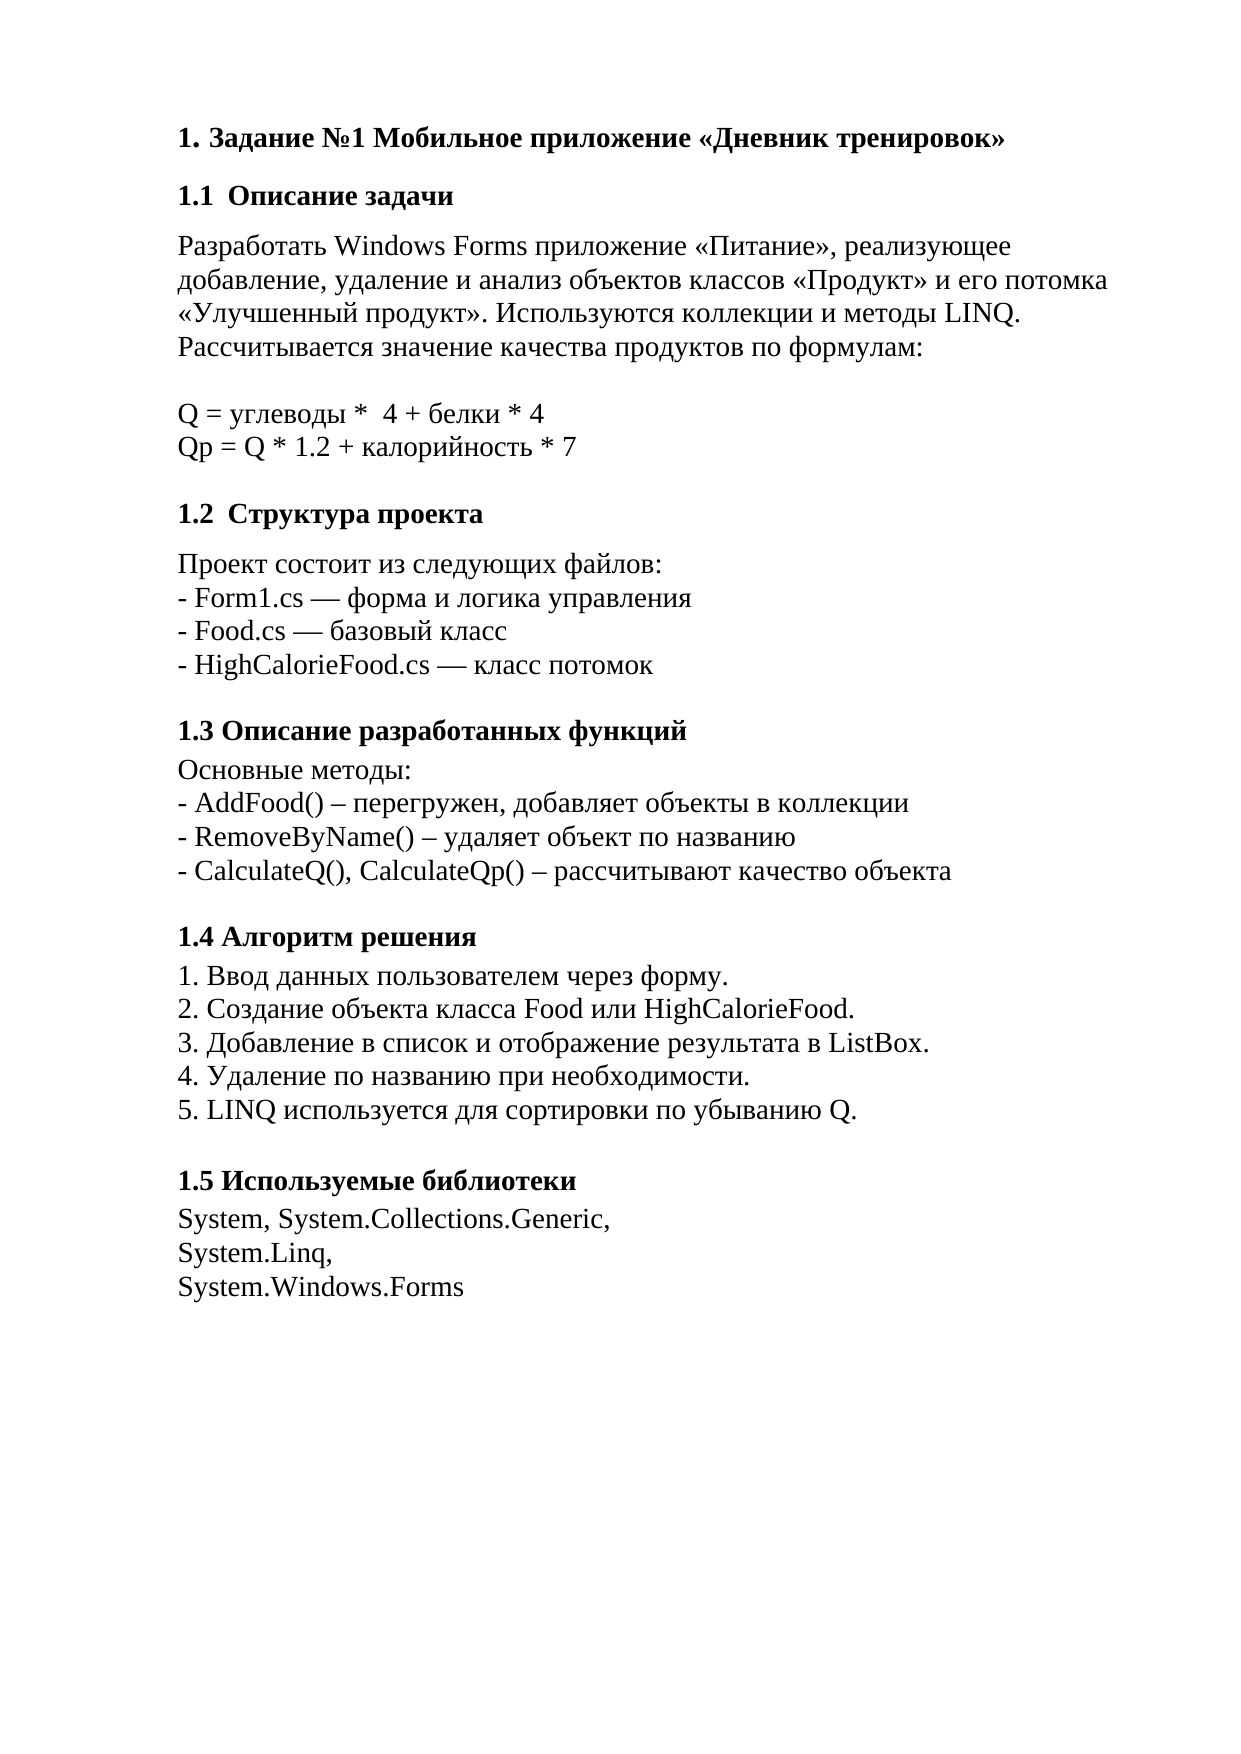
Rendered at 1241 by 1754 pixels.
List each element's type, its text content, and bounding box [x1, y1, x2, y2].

text 1. Ввод данных пользователем через форму. 2. Создание объекта класса Food или HighCalorieFood. 3. Добавление в список и отображение результата в ListBox. 4. Удаление по названию при необходимости. 5. LINQ используется для сортировки по убыванию Q. [177, 958, 1152, 1125]
subtitle 1. Задание №1 Мобильное приложение «Дневник тренировок» [177, 116, 1152, 155]
text Проект состоит из следующих файлов: - Form1.cs — форма и логика управления - Food.cs — базовый класс - HighCalorieFood.cs — класс потомок [177, 546, 1152, 681]
subtitle 1.3 Описание разработанных функций [177, 713, 1152, 747]
text Q = углеводы * 4 + белки * 4 Qp = Q * 1.2 + калорийность * 7 [177, 362, 1152, 463]
text System, System.Collections.Generic, System.Linq, System.Windows.Forms [177, 1202, 1152, 1302]
subtitle 1.5 Используемые библиотеки [177, 1163, 1152, 1197]
subtitle Структура проекта [177, 496, 1152, 529]
text Разработать Windows Forms приложение «Питание», реализующее добавление, удаление и анализ объектов классов «Продукт» и его потомка «Улучшенный продукт». Используются коллекции и методы LINQ. Рассчитывается значение качества продуктов по формулам: [177, 228, 1152, 362]
subtitle 1.4 Алгоритм решения [177, 919, 1152, 953]
text Основные методы: - AddFood() – перегружен, добавляет объекты в коллекции - RemoveByName() – удаляет объект по названию - CalculateQ(), CalculateQp() – рассчитывают качество объекта [177, 752, 1152, 886]
subtitle Описание задачи [177, 178, 1152, 212]
